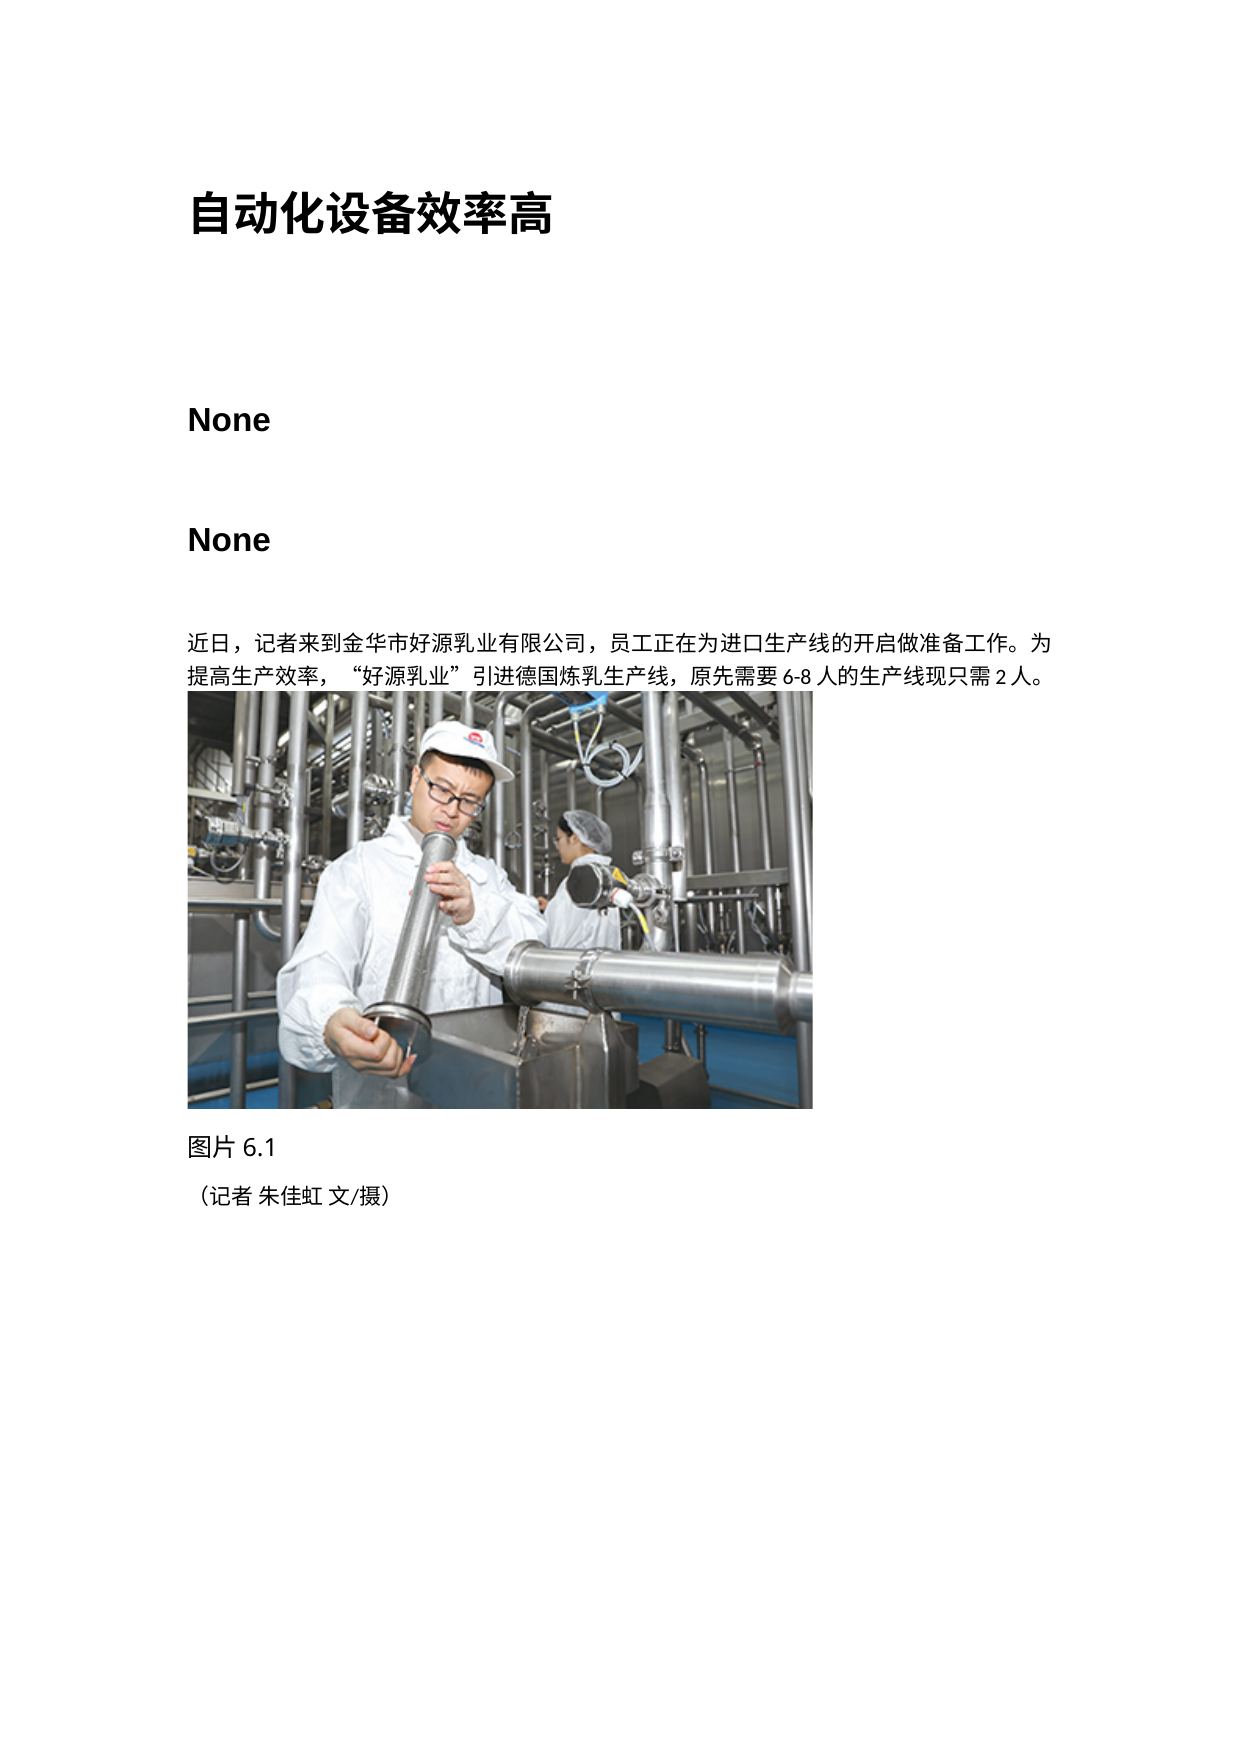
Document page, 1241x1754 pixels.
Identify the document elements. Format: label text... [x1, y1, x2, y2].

subtitle None [187, 387, 1053, 452]
subtitle None [187, 506, 1053, 571]
text 近日，记者来到金华市好源乳业有限公司，员工正在为进口生产线的开启做准备工作。为提高生产效率，“好源乳业”引进德国炼乳生产线，原先需要6-8人的生产线现只需2人。 [187, 626, 1053, 691]
subtitle 自动化设备效率高 [187, 162, 1053, 259]
text （记者 朱佳虹 文/摄） [187, 1178, 1053, 1211]
picture [187, 691, 813, 1109]
text 图片6.1 [187, 1113, 1053, 1178]
